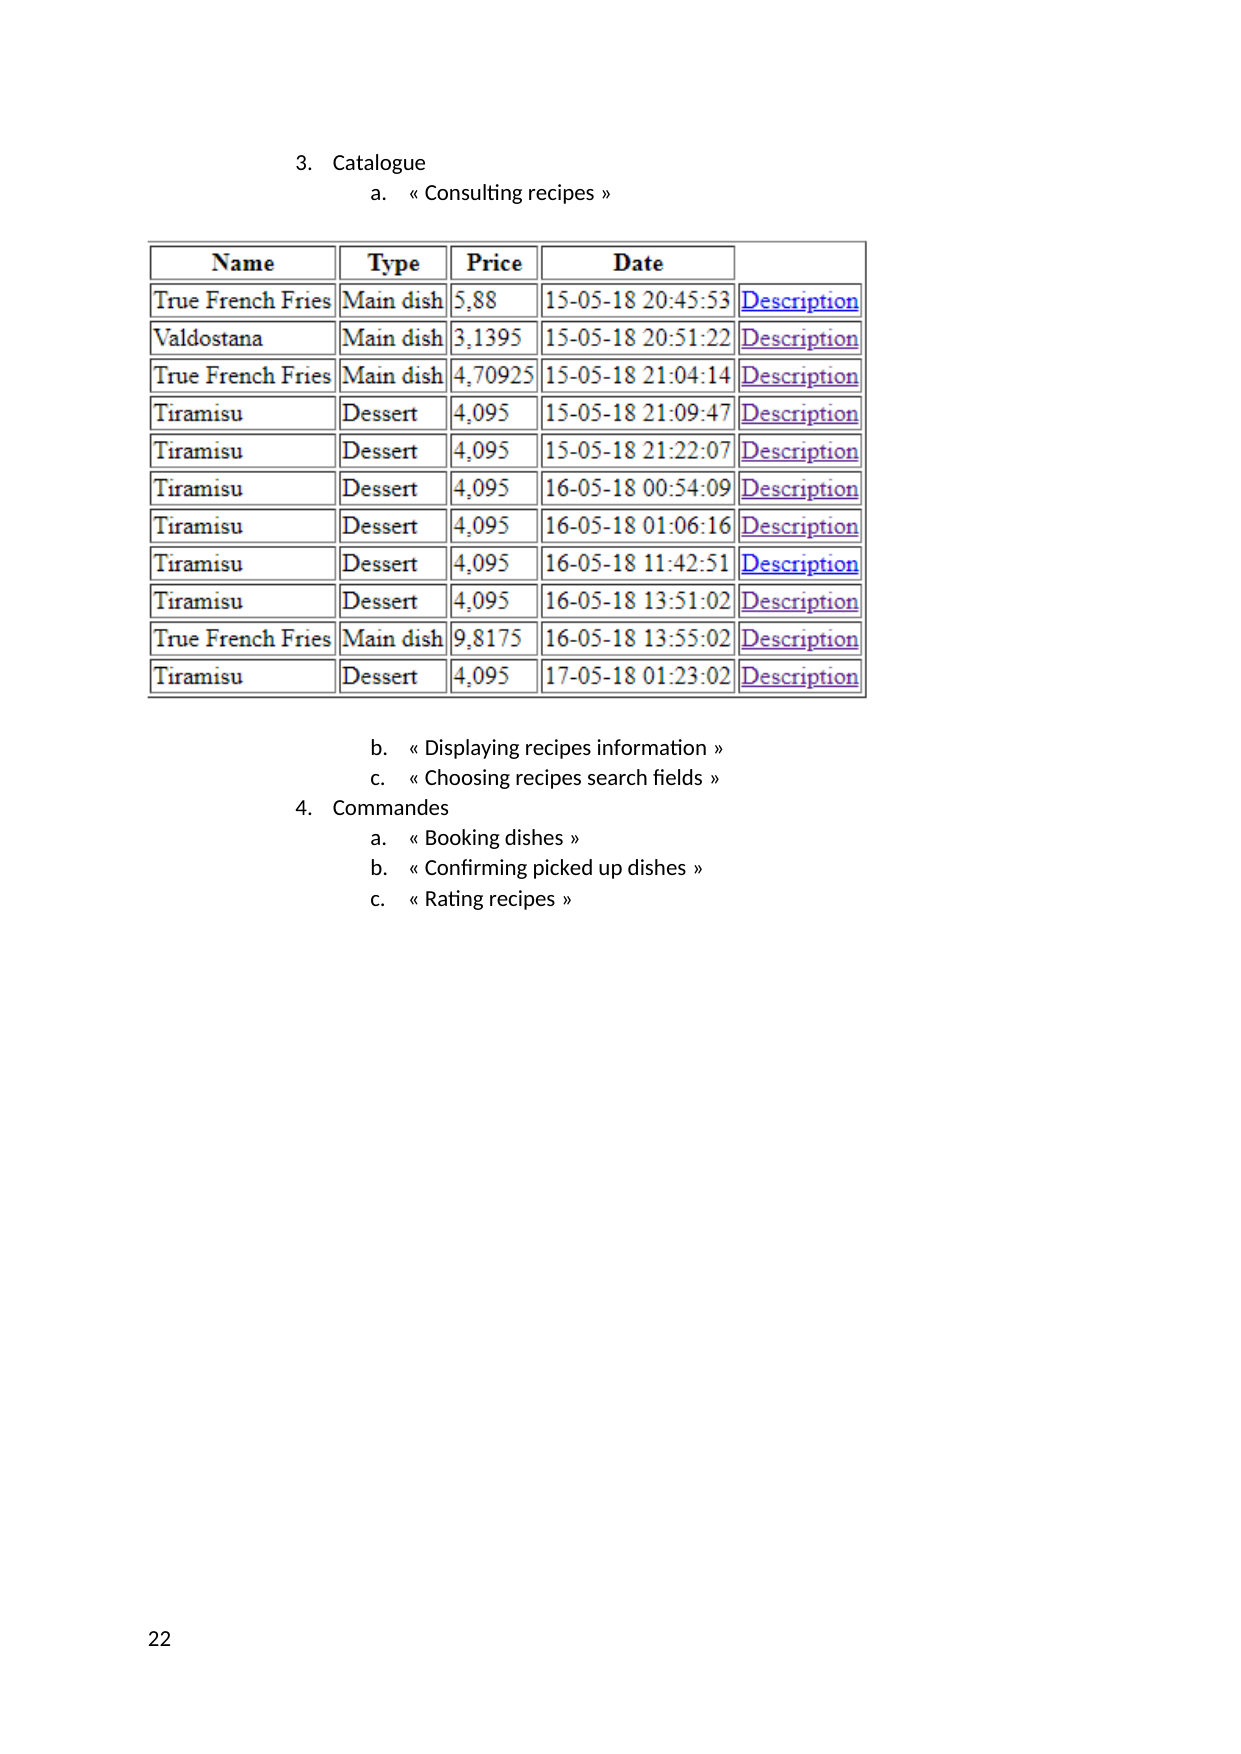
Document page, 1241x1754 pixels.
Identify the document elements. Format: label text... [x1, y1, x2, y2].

picture [147, 224, 892, 714]
list « Booking dishes » [370, 823, 1093, 851]
list « Rating recipes » [370, 884, 1093, 912]
list « Confirming picked up dishes » [370, 853, 1093, 881]
list « Consulting recipes » [370, 178, 1093, 206]
list « Choosing recipes search fields » [370, 763, 1093, 791]
list Commandes [295, 793, 1093, 821]
list Catalogue [295, 148, 1093, 176]
list « Displaying recipes information » [370, 733, 1093, 761]
